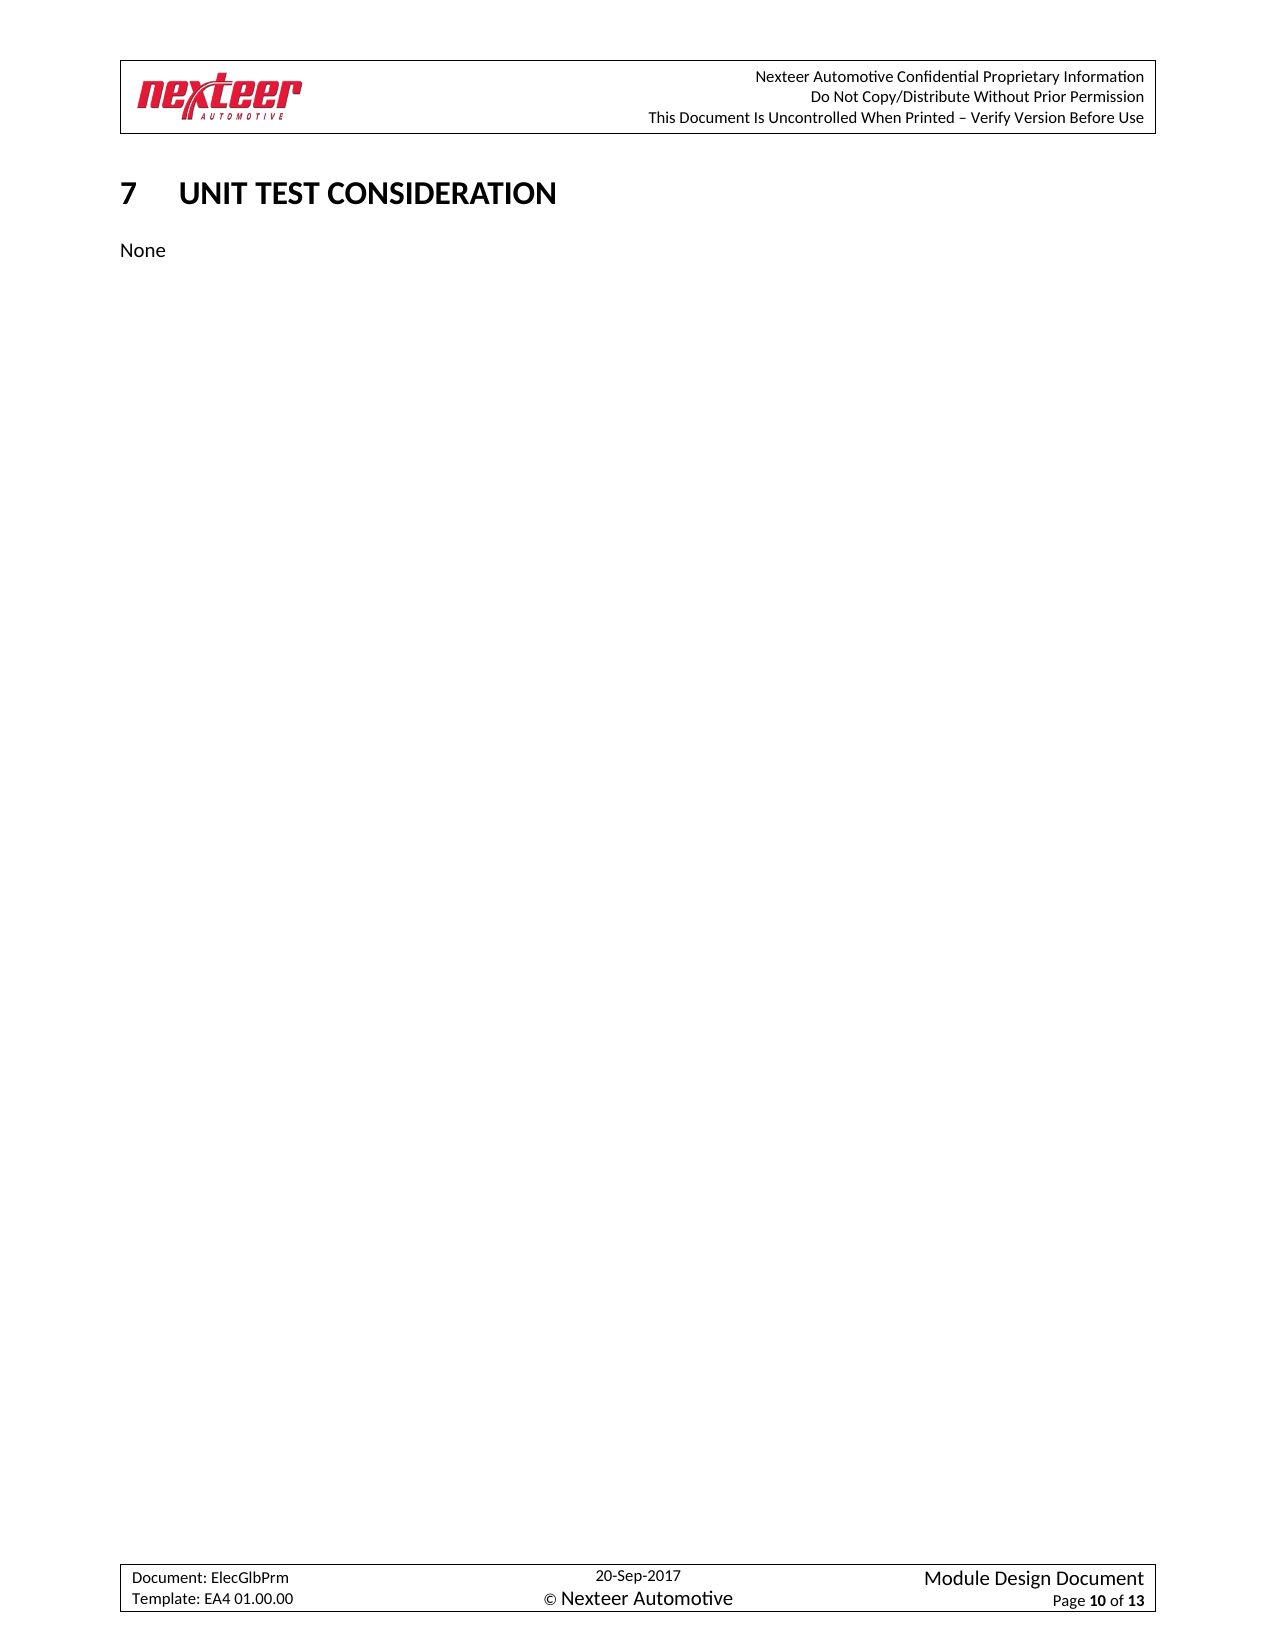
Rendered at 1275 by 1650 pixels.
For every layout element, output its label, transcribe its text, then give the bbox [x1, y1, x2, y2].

text None [120, 238, 1155, 263]
picture [131, 61, 307, 133]
subtitle UNIT TEST CONSIDERATION [120, 172, 1155, 213]
